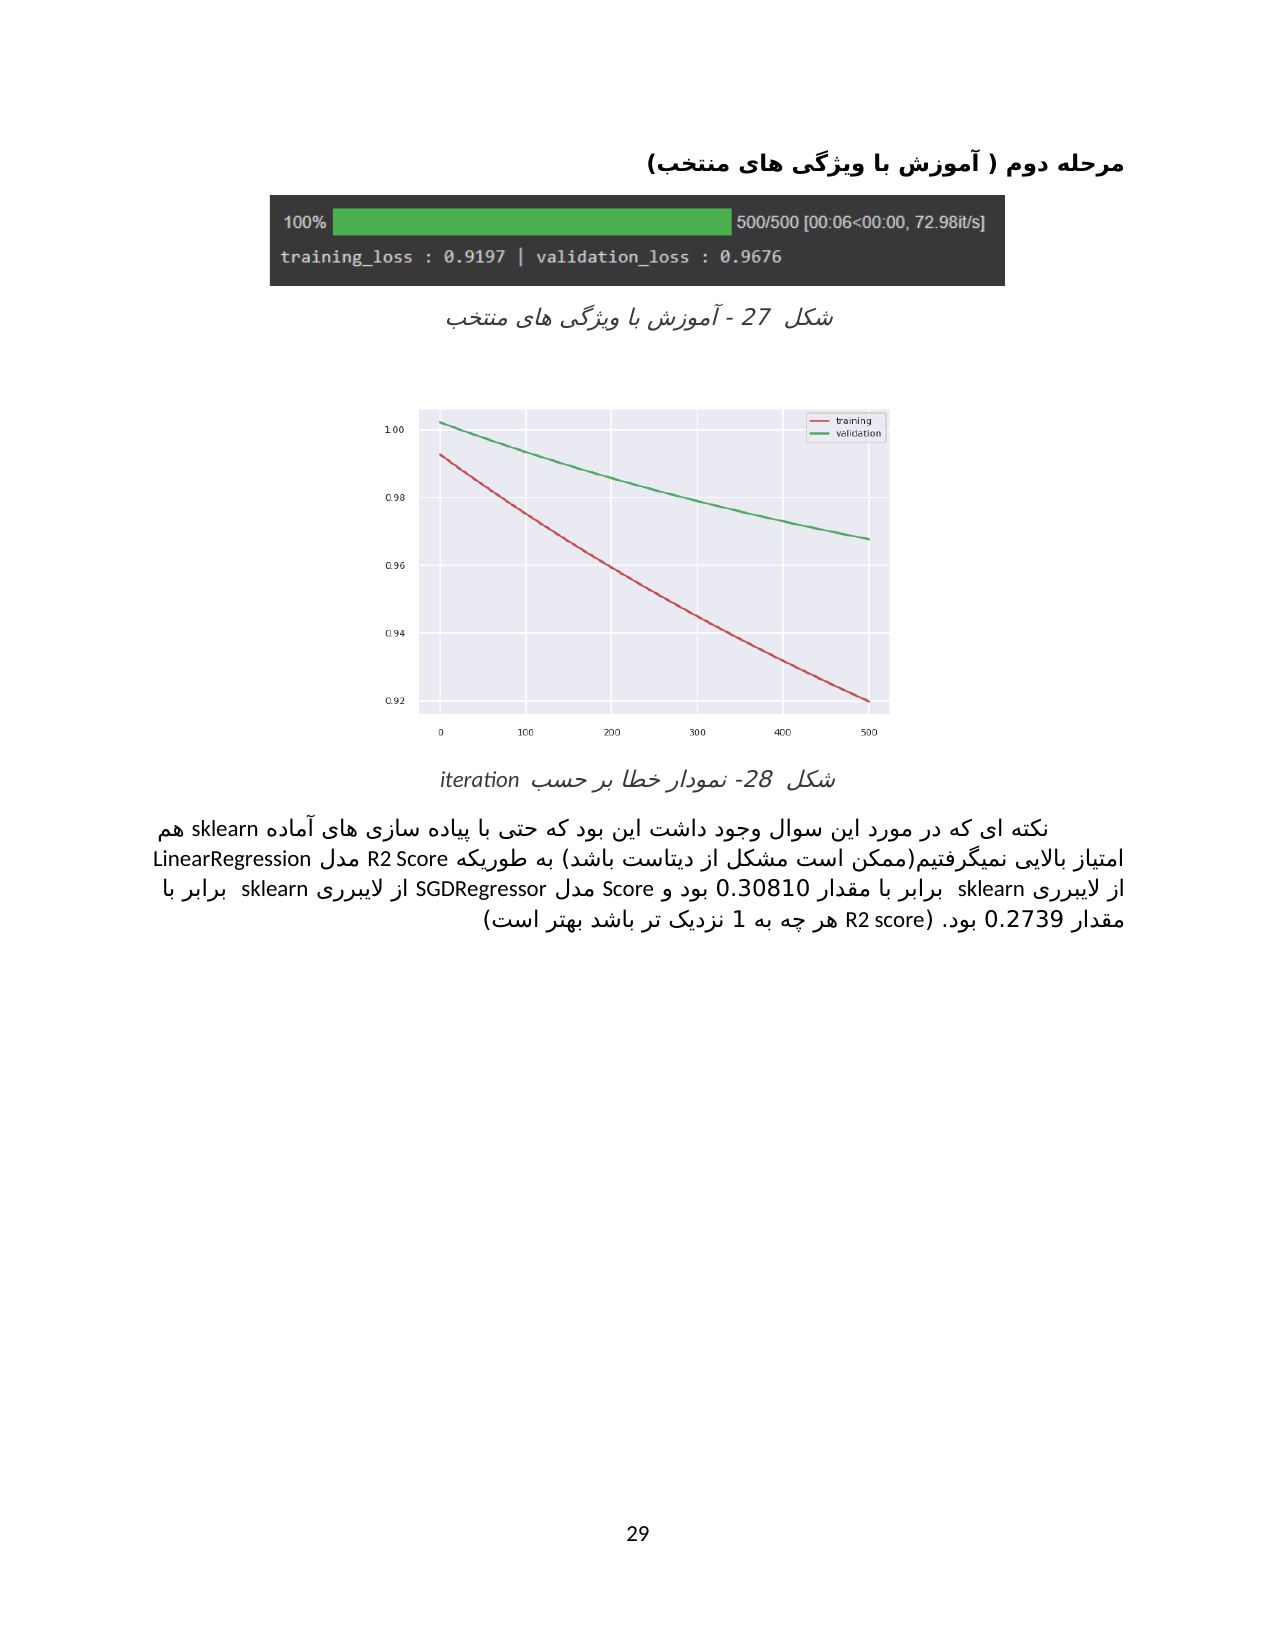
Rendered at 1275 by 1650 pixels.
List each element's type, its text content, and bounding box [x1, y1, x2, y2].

text مرحله دوم ( آموزش با ویژگی های منتخب) [150, 150, 1125, 177]
text شکل 28- نمودار خطا بر حسب iteration [150, 766, 1125, 793]
picture [375, 398, 900, 747]
picture [269, 195, 1005, 286]
text نکته ای که در مورد این سوال وجود داشت این بود که حتی با پیاده سازی های آماده sklearn هم امتیاز بالایی نمیگرفتیم(ممکن است مشکل از دیتاست باشد) به طوریکه R2 Score مدل LinearRegression از لایبرری sklearn برابر با مقدار 0.30810 بود و Score مدل SGDRegressor از لایبرری sklearn برابر با مقدار 0.2739 بود. (R2 score هر چه به 1 نزدیک تر باشد بهتر است) [150, 814, 1125, 933]
text شکل 27 - آموزش با ویژگی های منتخب [150, 304, 1125, 331]
